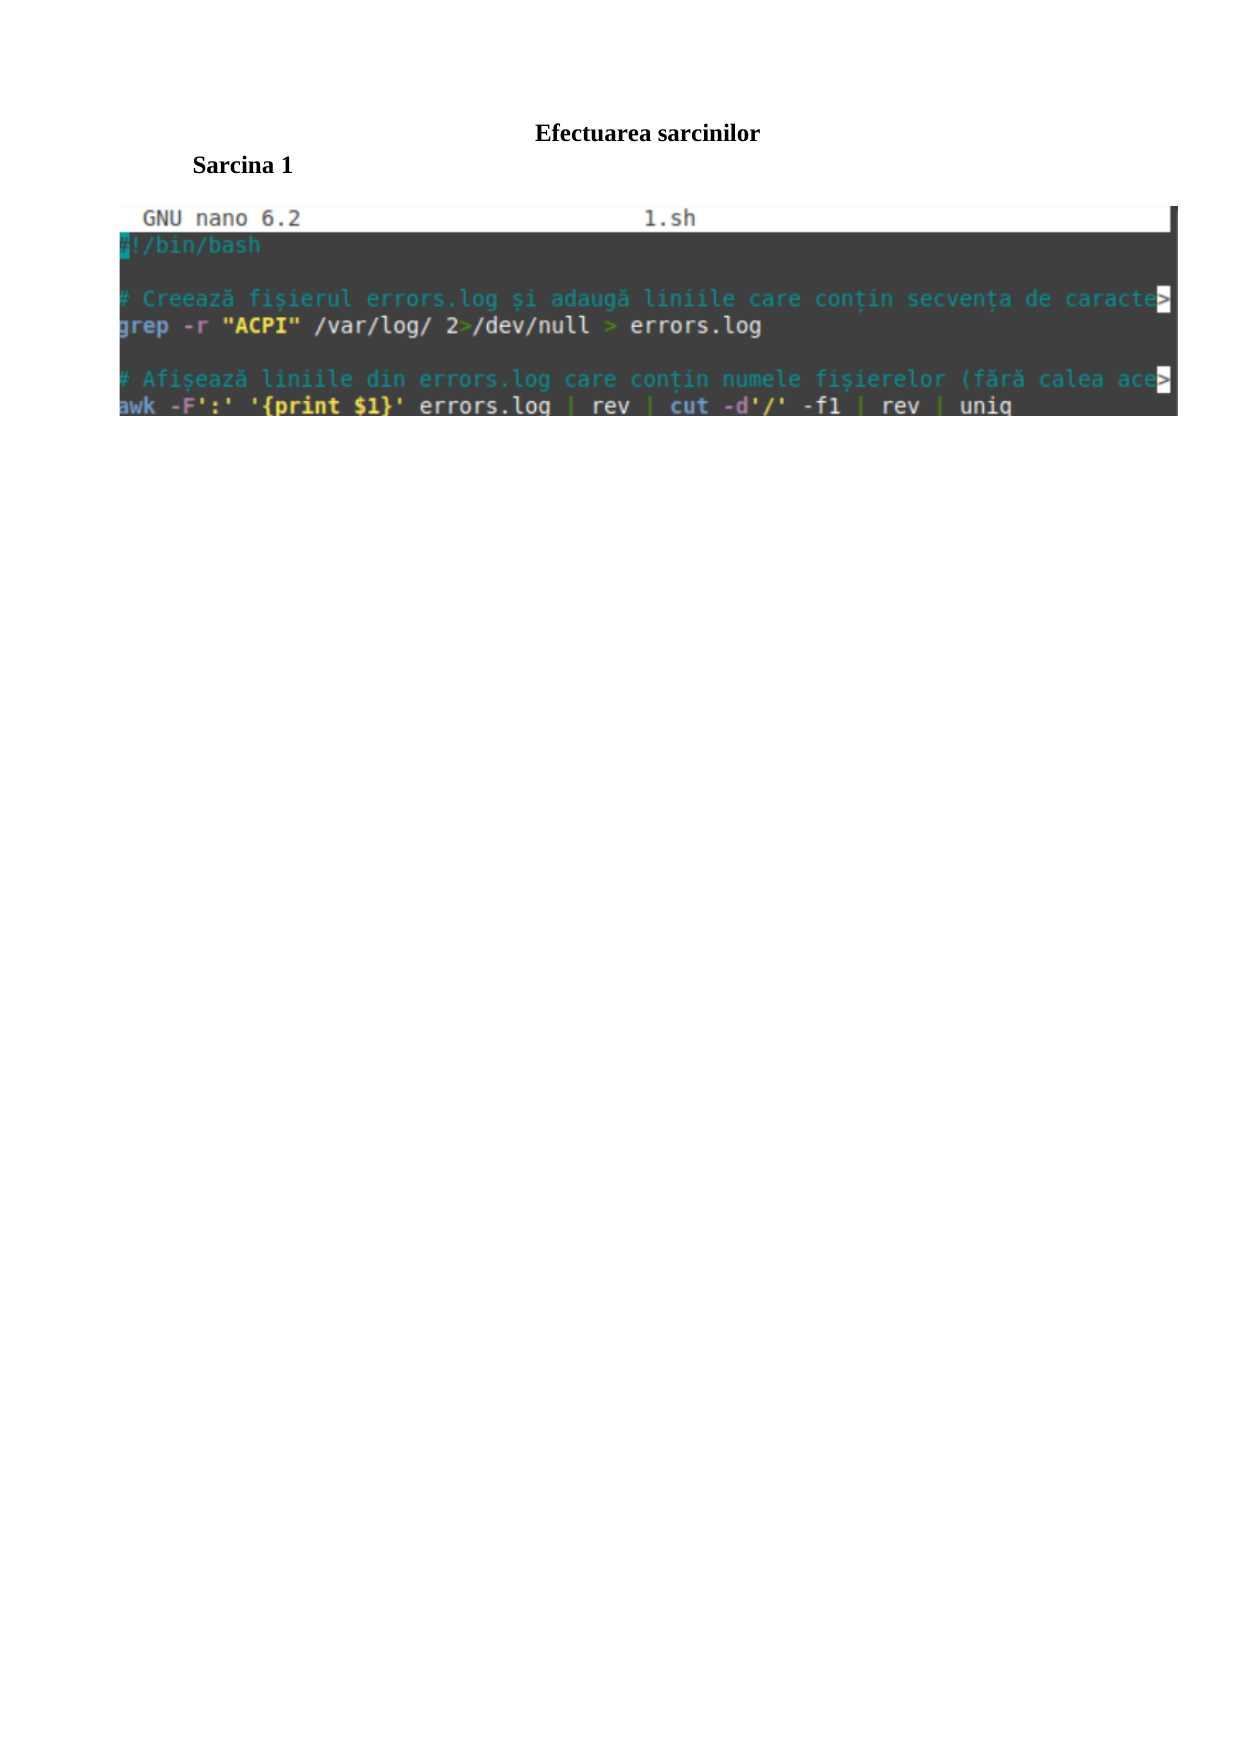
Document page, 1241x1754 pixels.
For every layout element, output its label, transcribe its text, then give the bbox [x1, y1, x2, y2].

picture [118, 206, 1178, 416]
subtitle Efectuarea sarcinilor [192, 118, 1029, 147]
text Sarcina 1 [192, 150, 1182, 179]
